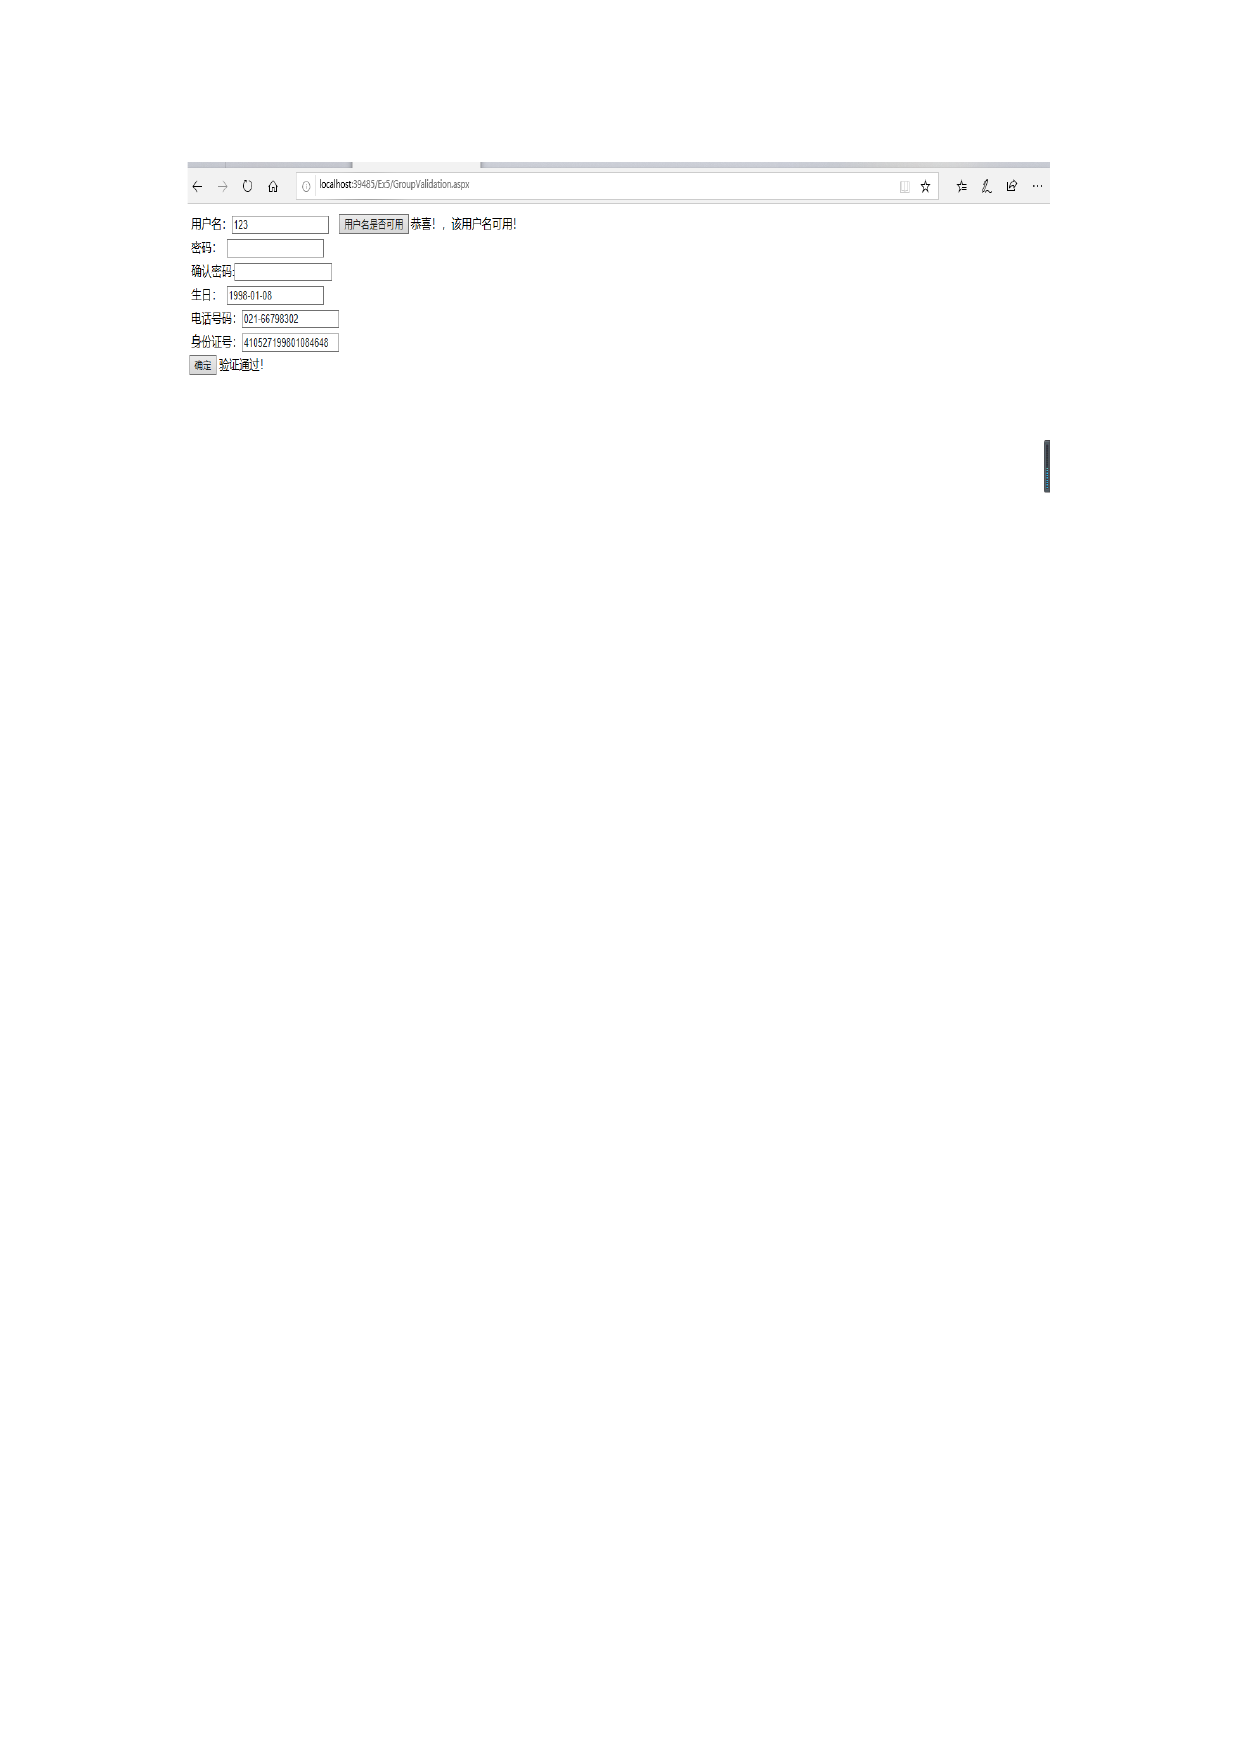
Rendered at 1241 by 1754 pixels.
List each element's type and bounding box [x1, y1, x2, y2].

picture [187, 162, 1050, 498]
